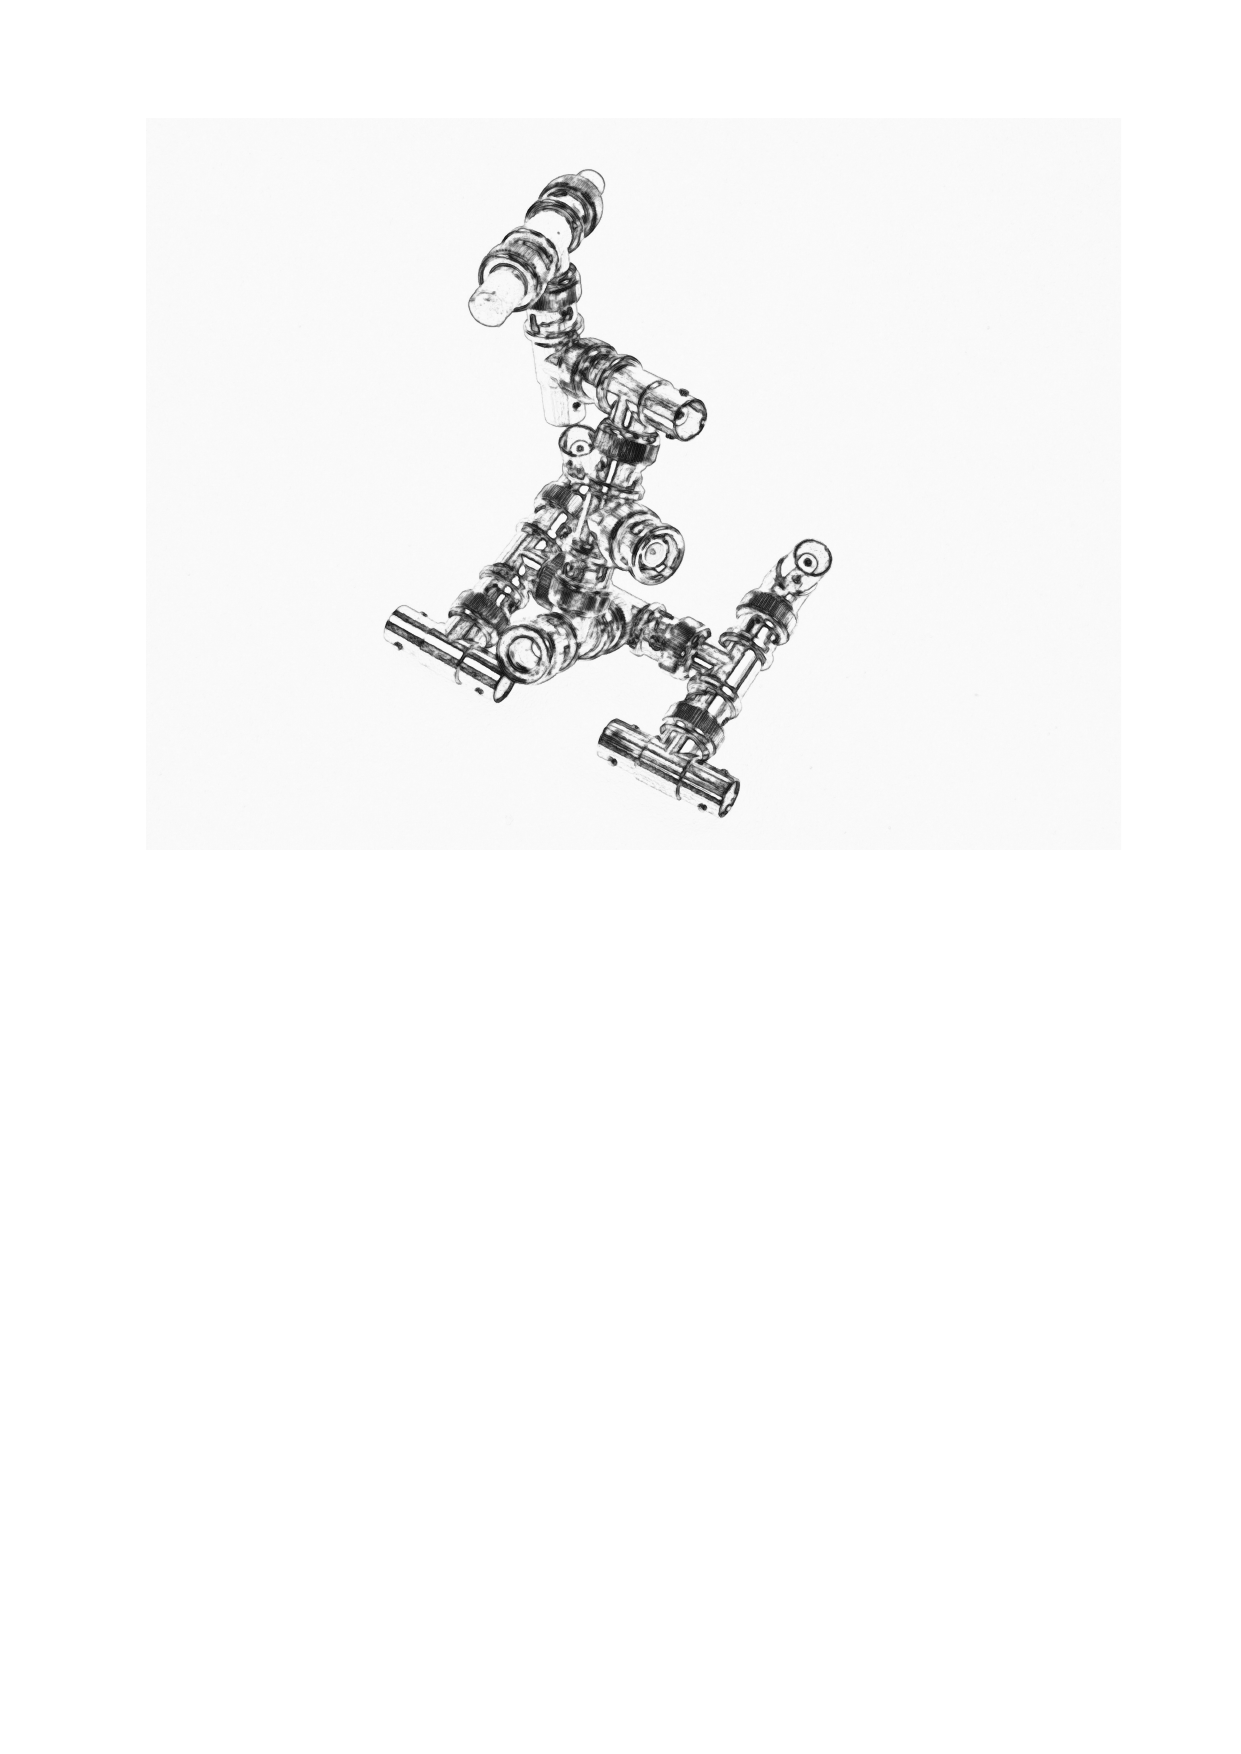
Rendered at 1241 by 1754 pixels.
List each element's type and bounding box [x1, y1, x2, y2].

picture [146, 118, 1122, 850]
